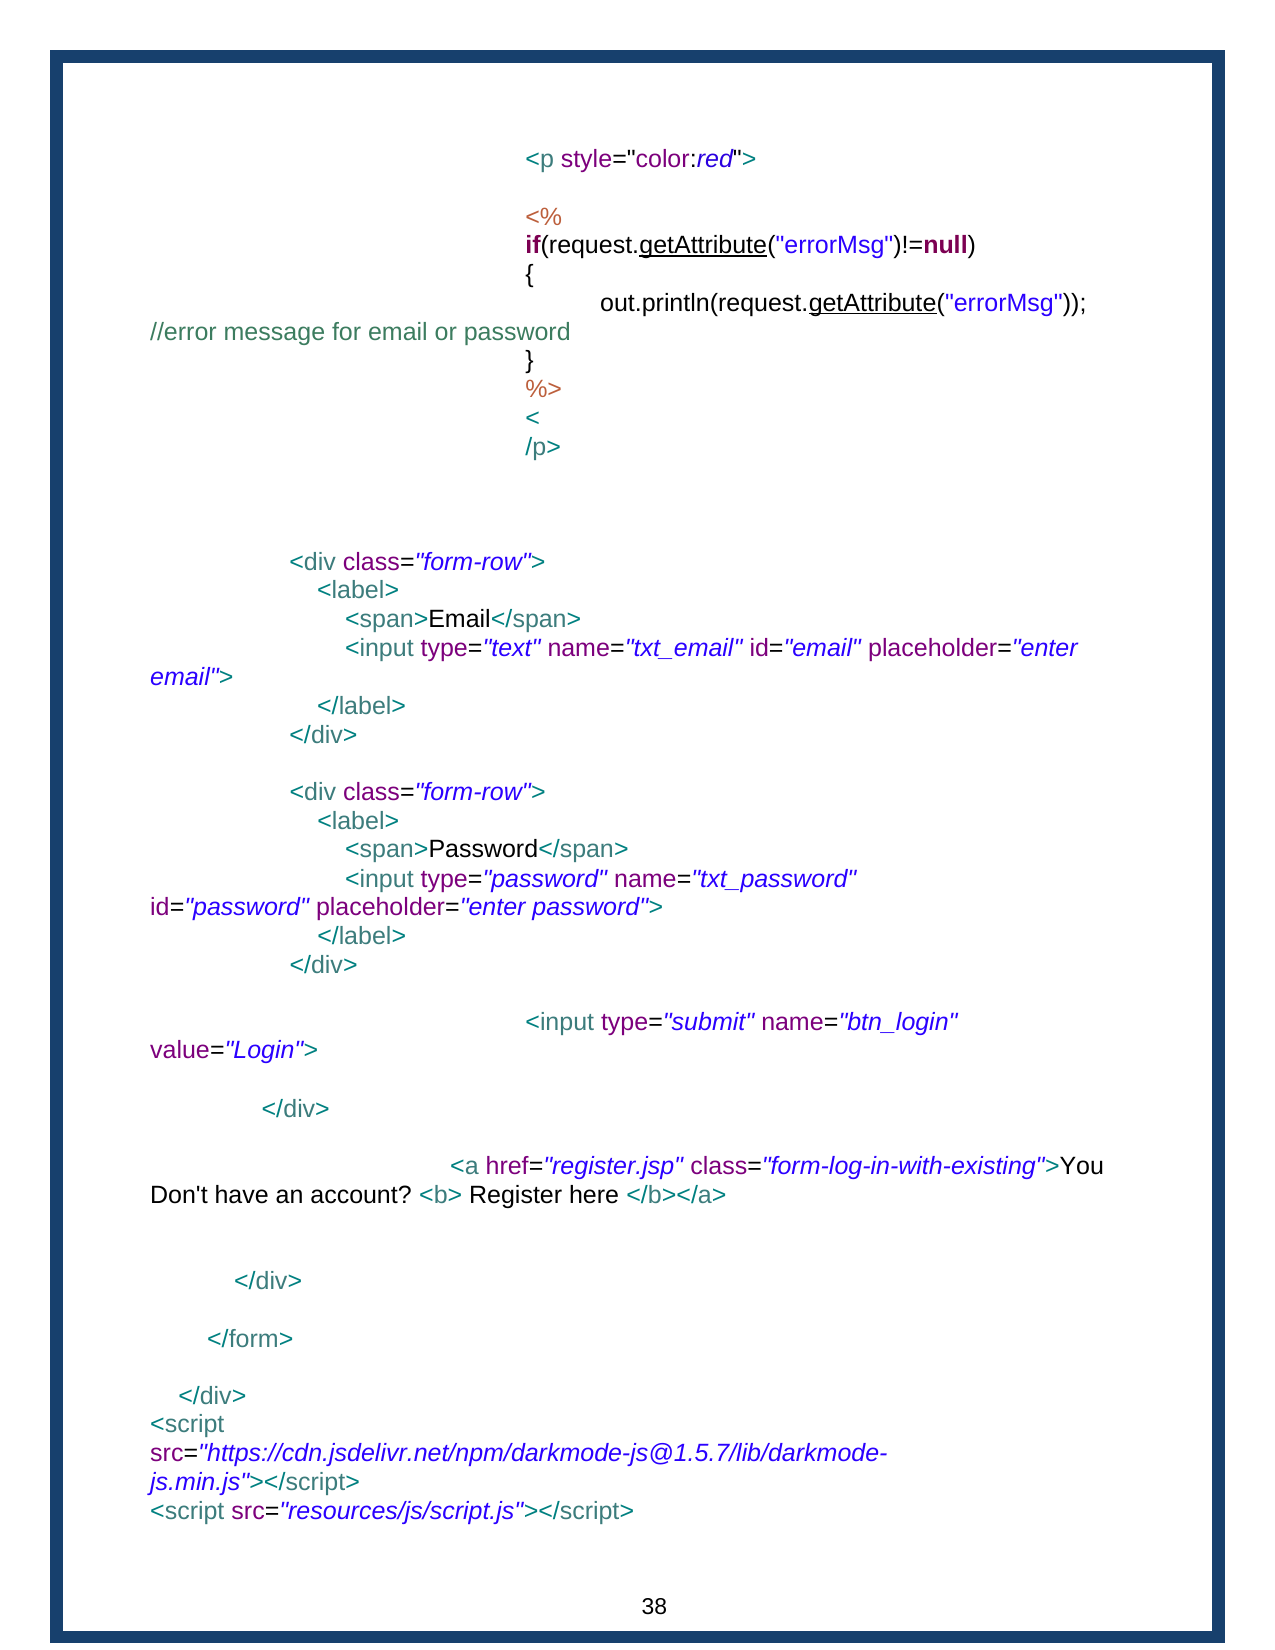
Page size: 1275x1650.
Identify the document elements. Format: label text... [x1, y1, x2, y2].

text <% [525, 202, 1181, 231]
text { [525, 259, 1181, 288]
text </form> [127, 1324, 293, 1352]
text if(request.getAttribute("errorMsg")!=null) [525, 231, 1181, 259]
text //error message for email or password [150, 317, 575, 346]
text <input type="password" name="txt_password" id="password" placeholder="enter password"> [150, 863, 1024, 921]
text out.println(request.getAttribute("errorMsg")); [600, 288, 1181, 317]
text <script src="resources/js/script.js"></script> [150, 1496, 1181, 1524]
text <div class="form-row"> [289, 777, 1181, 806]
text </label> [317, 691, 1181, 720]
text </div> [289, 720, 1181, 748]
text <input type="submit" name="btn_login" [525, 1007, 1181, 1036]
text </p> [525, 403, 575, 461]
text <input type="text" name="txt_email" id="email" placeholder="enter [345, 633, 1181, 662]
text </div> [289, 950, 1181, 979]
text <script src="https://cdn.jsdelivr.net/npm/darkmode-js@1.5.7/lib/darkmode- js.min.js"></script> [150, 1409, 971, 1496]
text value="Login"> [150, 1036, 1181, 1065]
text <label> [317, 576, 1181, 605]
text <span>Password</span> [345, 835, 1181, 863]
text } [525, 346, 575, 374]
text <span>Email</span> [345, 605, 1181, 633]
text email"> [150, 662, 237, 690]
text </div> [127, 1266, 302, 1295]
text </div> [261, 1094, 1181, 1123]
text </label> [317, 921, 1181, 950]
text <p style="color:red"> [525, 144, 1181, 173]
text <a href="register.jsp" class="form-log-in-with-existing">You Don't have an account? <b> Register here </b></a> [150, 1151, 1106, 1209]
text %> [525, 374, 575, 403]
text <label> [317, 806, 1181, 835]
text <div class="form-row"> [289, 547, 1181, 575]
text </div> [178, 1381, 1181, 1409]
